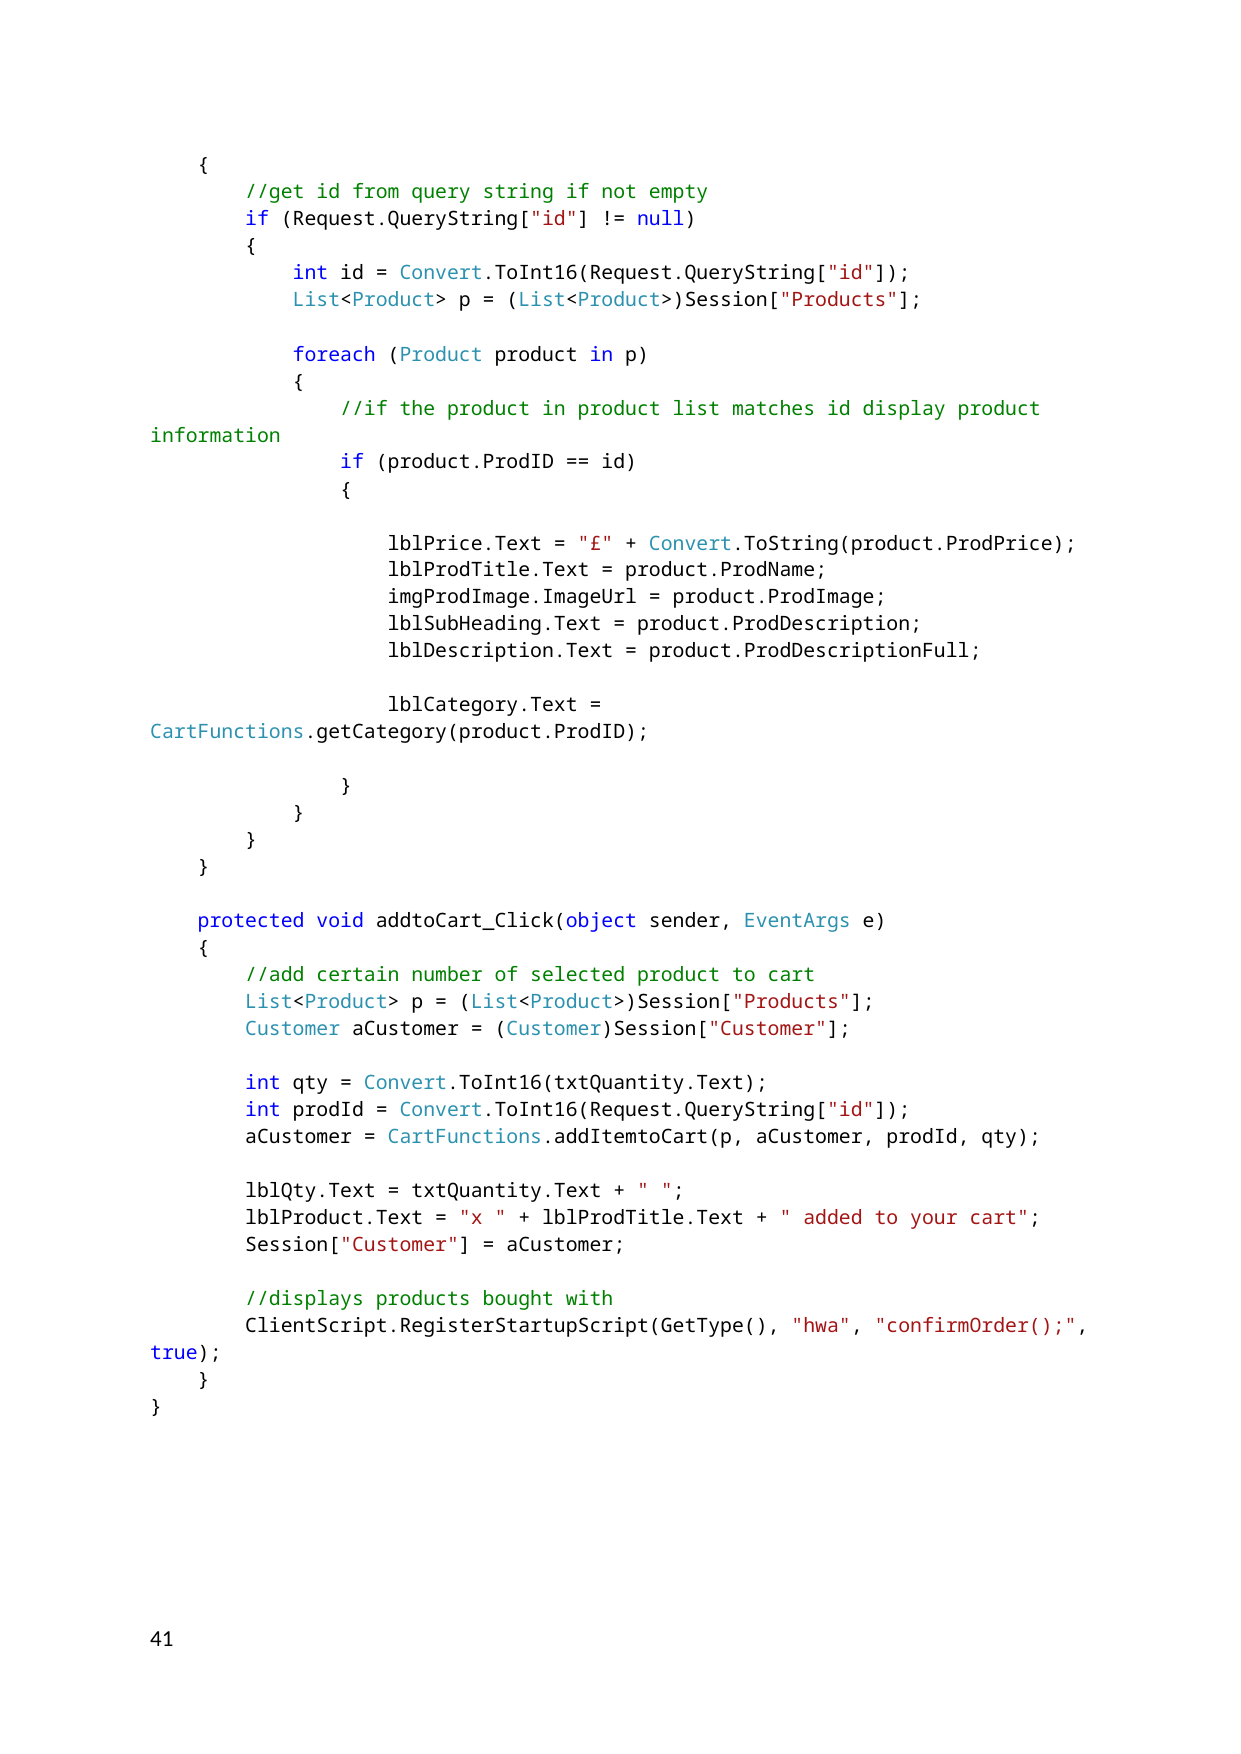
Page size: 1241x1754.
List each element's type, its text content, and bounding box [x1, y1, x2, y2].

text foreach (Product product in p) [150, 340, 1090, 367]
text } [150, 772, 1090, 798]
text if (Request.QueryString["id"] != null) [150, 204, 1090, 231]
text lblDescription.Text = product.ProdDescriptionFull; [150, 637, 1090, 664]
text lblProdTitle.Text = product.ProdName; [150, 556, 1090, 583]
text { [150, 933, 1090, 960]
text protected void addtoCart_Click(object sender, EventArgs e) [150, 906, 1090, 933]
text } [150, 852, 1090, 879]
text //add certain number of selected product to cart [150, 960, 1090, 987]
text lblSubHeading.Text = product.ProdDescription; [150, 610, 1090, 637]
text ClientScript.RegisterStartupScript(GetType(), "hwa", "confirmOrder();", true); [150, 1311, 1090, 1365]
text Session["Customer"] = aCustomer; [150, 1230, 1090, 1257]
text aCustomer = CartFunctions.addItemtoCart(p, aCustomer, prodId, qty); [150, 1122, 1090, 1149]
text { [150, 231, 1090, 258]
text List<Product> p = (List<Product>)Session["Products"]; [150, 285, 1090, 312]
text } [150, 798, 1090, 826]
text } [150, 1392, 1090, 1419]
text { [150, 367, 1090, 394]
text int qty = Convert.ToInt16(txtQuantity.Text); [150, 1068, 1090, 1095]
text //displays products bought with [150, 1284, 1090, 1311]
text lblProduct.Text = "x " + lblProdTitle.Text + " added to your cart"; [150, 1203, 1090, 1230]
text { [150, 475, 1090, 502]
text imgProdImage.ImageUrl = product.ProdImage; [150, 583, 1090, 610]
text //if the product in product list matches id display product information [150, 394, 1090, 448]
text lblPrice.Text = "£" + Convert.ToString(product.ProdPrice); [150, 529, 1090, 556]
text int prodId = Convert.ToInt16(Request.QueryString["id"]); [150, 1095, 1090, 1122]
text int id = Convert.ToInt16(Request.QueryString["id"]); [150, 258, 1090, 285]
text List<Product> p = (List<Product>)Session["Products"]; [150, 987, 1090, 1014]
text //get id from query string if not empty [150, 177, 1090, 204]
text } [150, 826, 1090, 852]
text } [150, 1365, 1090, 1392]
text lblQty.Text = txtQuantity.Text + " "; [150, 1176, 1090, 1203]
text lblCategory.Text = CartFunctions.getCategory(product.ProdID); [150, 691, 1090, 744]
text Customer aCustomer = (Customer)Session["Customer"]; [150, 1014, 1090, 1041]
text { [150, 150, 1090, 177]
text if (product.ProdID == id) [150, 448, 1090, 475]
